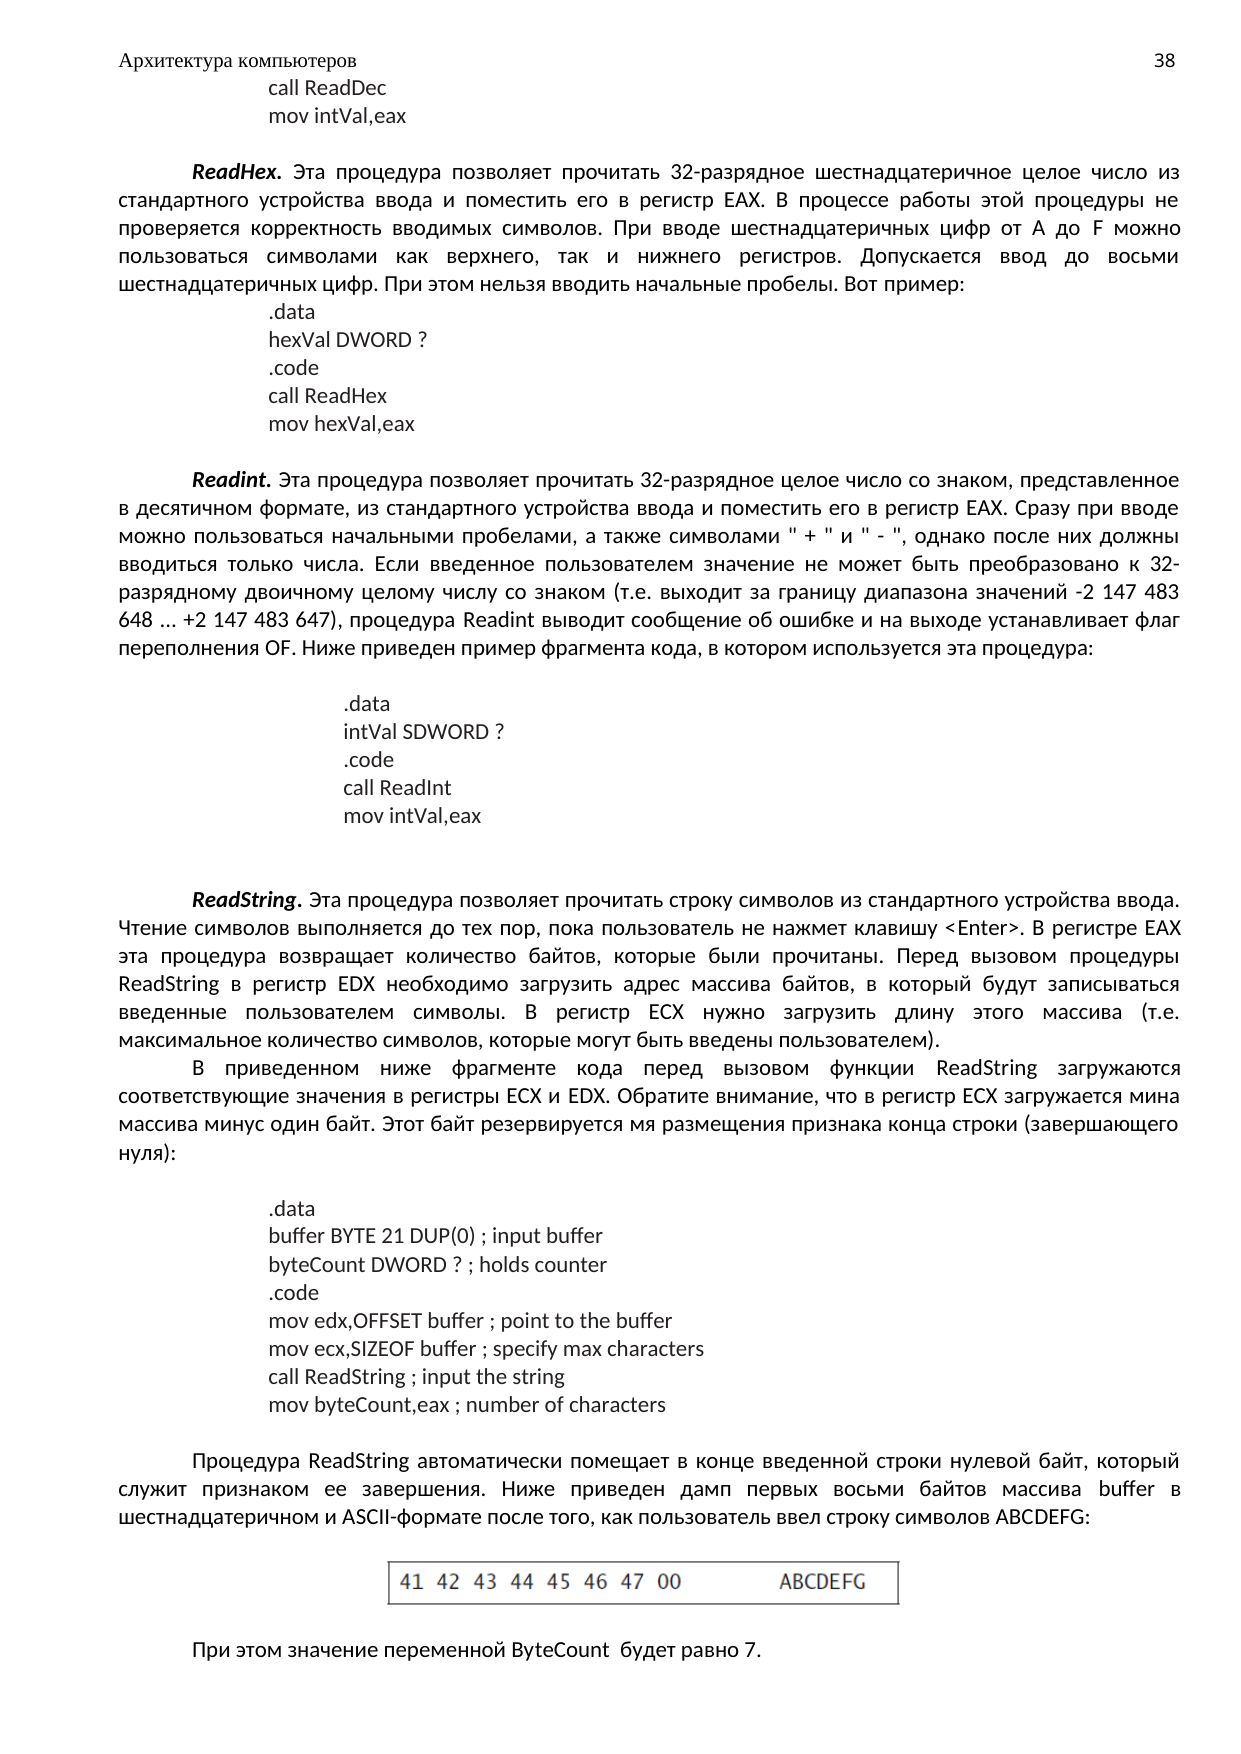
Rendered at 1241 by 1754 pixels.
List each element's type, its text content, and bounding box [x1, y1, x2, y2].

text .data [343, 689, 1181, 717]
text .data [268, 297, 1181, 325]
text mov ecx,SIZEOF buffer ; specify max characters [268, 1334, 1181, 1362]
text hexVal DWORD ? [268, 325, 1181, 353]
text .code [268, 353, 1181, 381]
text .code [268, 1278, 1181, 1306]
text В приведенном ниже фрагменте кода перед вызовом функции ReadString загружаются соответствующие значения в регистры ЕСХ и EDX. Обратите внимание, что в регистр ЕСХ загружается мина массива минус один байт. Этот байт резервируется мя размещения признака конца строки (завершающего нуля): [118, 1053, 1181, 1166]
text ReadString. Эта процедура позволяет прочитать строку символов из стандартного устройства ввода. Чтение символов выполняется до тех пор, пока пользователь не нажмет клавишу <Enter>. В регистре ЕАХ эта процедура возвращает количество байтов, которые были прочитаны. Перед вызовом процедуры ReadString в регистр EDX необходимо загрузить адрес массива байтов, в который будут записываться введенные пользователем символы. В регистр ЕСХ нужно загрузить длину этого массива (т.е. максимальное количество символов, которые могут быть введены пользователем). [118, 885, 1181, 1053]
text byteCount DWORD ? ; holds counter [268, 1250, 1181, 1278]
text mov byteCount,eax ; number of characters [268, 1390, 1181, 1418]
text intVal SDWORD ? [343, 717, 1181, 745]
text Readint. Эта процедура позволяет прочитать 32-разрядное целое число со знаком, представленное в десятичном формате, из стандартного устройства ввода и поместить его в регистр ЕАХ. Сразу при вводе можно пользоваться начальными пробелами, а также символами " + " и " - ", однако после них должны вводиться только числа. Если введенное пользователем значение не может быть преобразовано к 32-разрядному двоичному целому числу со знаком (т.е. выходит за границу диапазона значений -2 147 483 648 ... +2 147 483 647), процедура Readint выводит сообщение об ошибке и на выходе устанавливает флаг переполнения OF. Ниже приведен пример фрагмента кода, в котором используется эта процедура: [118, 465, 1181, 661]
text .code [343, 745, 1181, 773]
text mov intVal,eax [268, 101, 1181, 129]
text Процедура ReadString автоматически помещает в конце введенной строки нулевой байт, который служит признаком ее завершения. Ниже приведен дамп первых восьми байтов массива buffer в шестнадцатеричном и АSСII-формате после того, как пользователь ввел строку символов АВСDЕFG: [118, 1446, 1181, 1530]
text buffer BYTE 21 DUP(0) ; input buffer [268, 1222, 1181, 1250]
text call ReadInt [343, 773, 1181, 801]
text mov edx,OFFSET buffer ; point to the buffer [268, 1306, 1181, 1334]
text При этом значение переменной ВуtеСоunt будет равно 7. [118, 1635, 1181, 1663]
text mov intVal,eax [343, 801, 1181, 829]
text .data [268, 1194, 1181, 1222]
text ReadHex. Эта процедура позволяет прочитать 32-разрядное шестнадцатеричное целое число из стандартного устройства ввода и поместить его в регистр ЕАХ. В процессе работы этой процедуры не проверяется корректность вводимых символов. При вводе шестнадцатеричных цифр от А до F можно пользоваться символами как верхнего, так и нижнего регистров. Допускается ввод до восьми шестнадцатеричных цифр. При этом нельзя вводить начальные пробелы. Вот пример: [118, 157, 1181, 297]
text call ReadHex [268, 381, 1181, 409]
text call ReadString ; input the string [268, 1362, 1181, 1390]
text mov hexVal,eax [268, 409, 1181, 437]
text call ReadDec [268, 73, 1181, 101]
